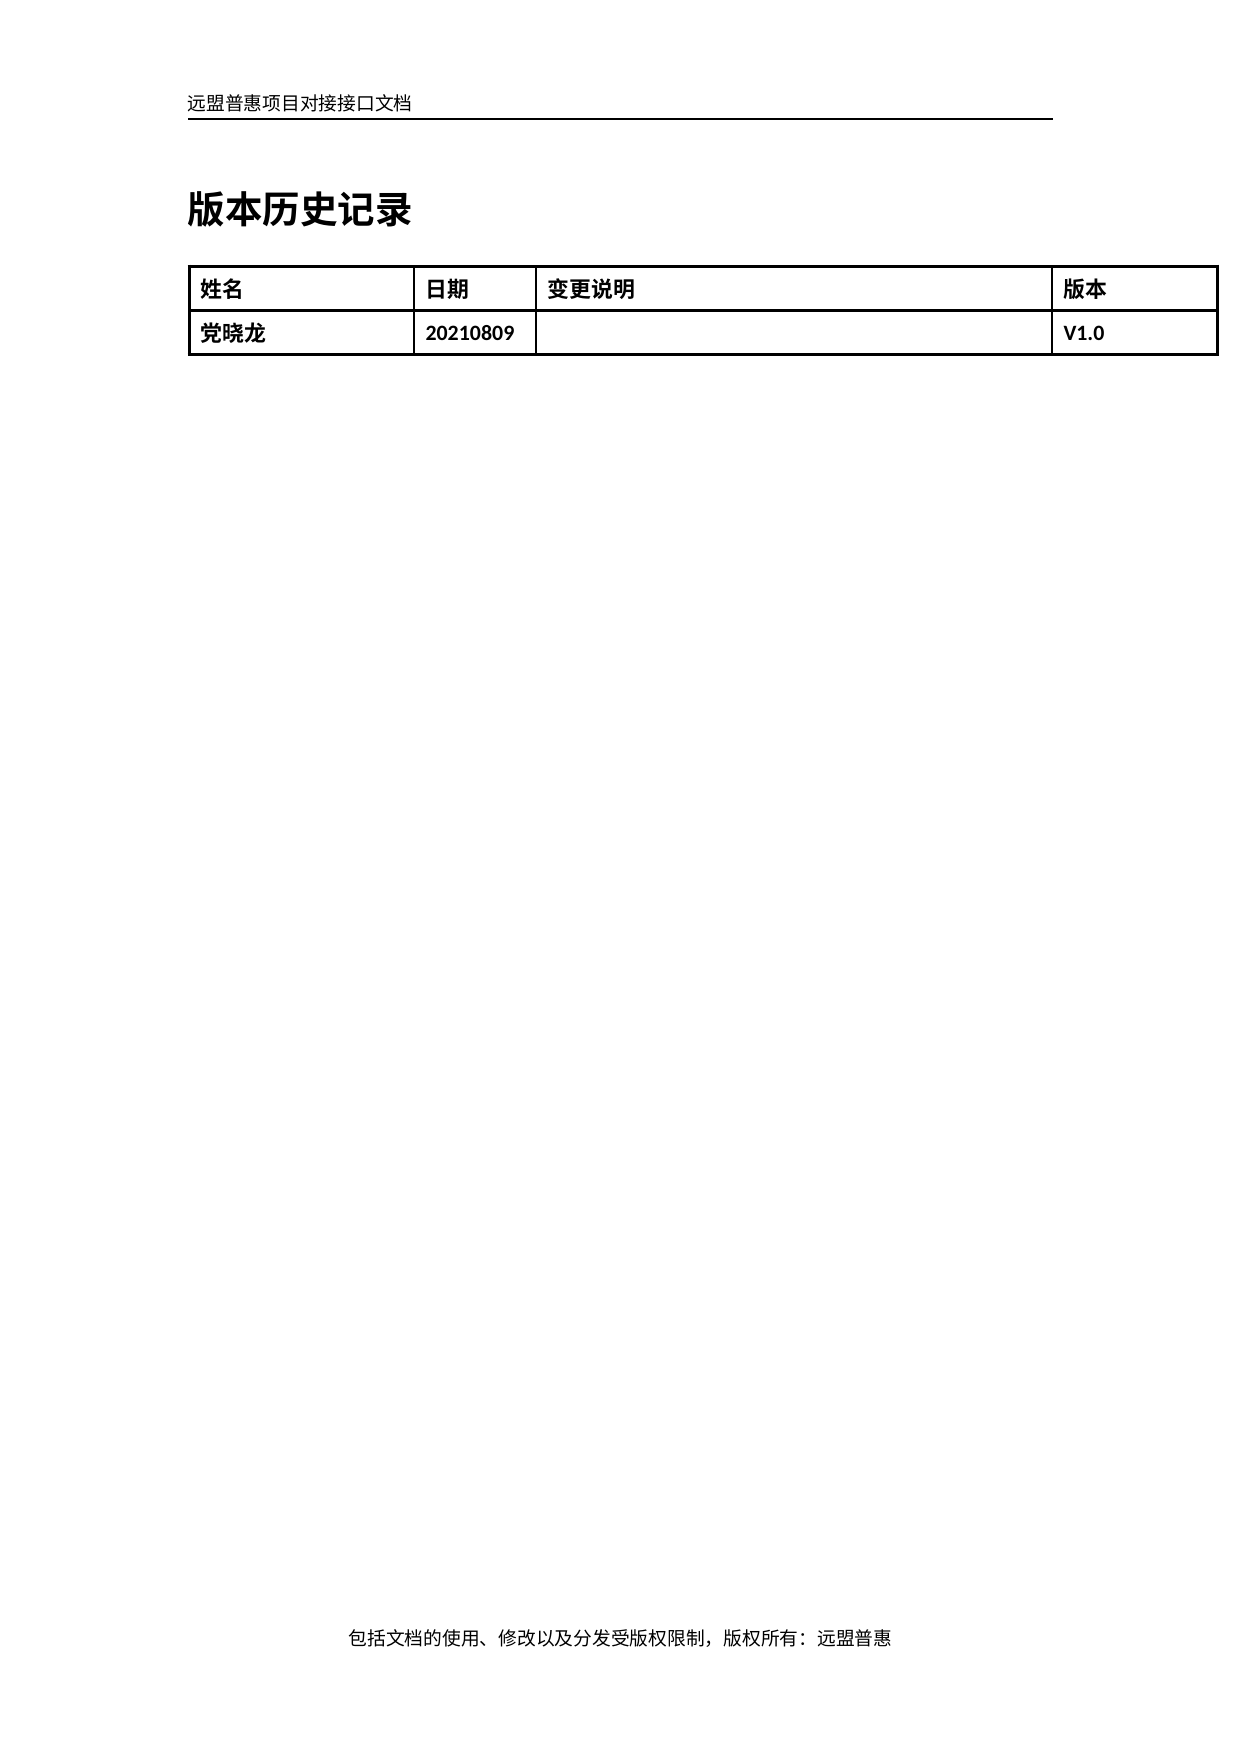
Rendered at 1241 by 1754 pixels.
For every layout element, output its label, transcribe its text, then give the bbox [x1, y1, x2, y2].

text 版本历史记录 [187, 174, 1053, 239]
table_header 日期 [415, 268, 535, 308]
table_cell 20210809 [415, 312, 535, 352]
table_header 版本 [1053, 268, 1216, 308]
table_cell 党晓龙 [191, 312, 413, 352]
table_header 姓名 [191, 268, 413, 308]
table_cell V1.0 [1053, 312, 1216, 352]
table_cell [537, 312, 1051, 352]
table_header 变更说明 [537, 268, 1051, 308]
